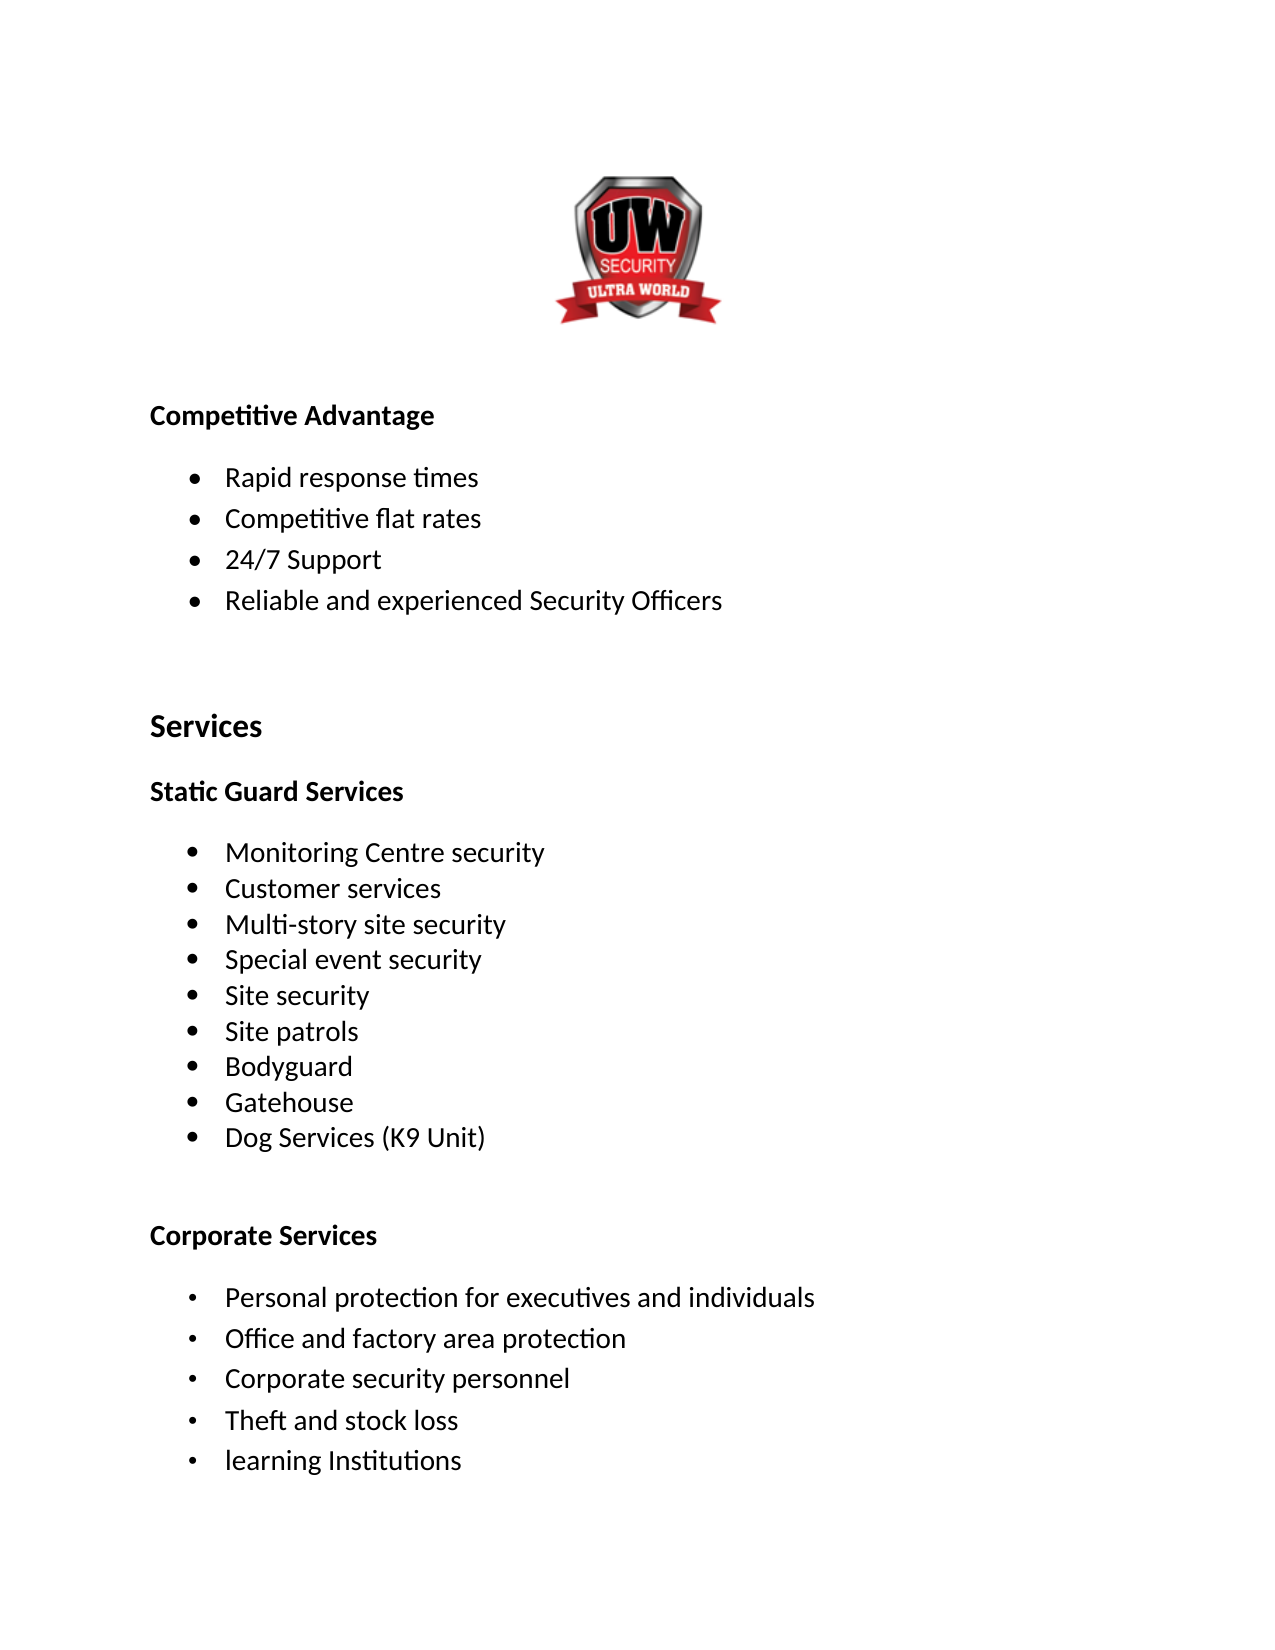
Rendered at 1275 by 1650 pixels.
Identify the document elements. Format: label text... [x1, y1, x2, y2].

text Static Guard Services [150, 773, 1125, 808]
list Personal protection for executives and individuals [187, 1279, 1125, 1314]
list Theft and stock loss [187, 1402, 1125, 1437]
list Dog Services (K9 Unit) [187, 1119, 1125, 1155]
list Special event security [187, 941, 1125, 977]
text Services [150, 705, 1125, 746]
list Multi-story site security [187, 906, 1125, 941]
list Site patrols [187, 1013, 1125, 1048]
list Rapid response times [187, 459, 1125, 494]
list Customer services [187, 870, 1125, 906]
text Competitive Advantage [150, 397, 1125, 433]
list Reliable and experienced Security Officers [187, 582, 1125, 617]
list Site security [187, 977, 1125, 1013]
list Monitoring Centre security [187, 834, 1125, 870]
text Corporate Services [150, 1217, 1125, 1253]
list Office and factory area protection [187, 1320, 1125, 1355]
list learning Institutions [187, 1442, 1125, 1478]
list Corporate security personnel [187, 1361, 1125, 1396]
list Bodyguard [187, 1048, 1125, 1084]
list Gatehouse [187, 1084, 1125, 1119]
picture [549, 168, 726, 347]
list 24/7 Support [187, 541, 1125, 576]
list Competitive flat rates [187, 500, 1125, 535]
